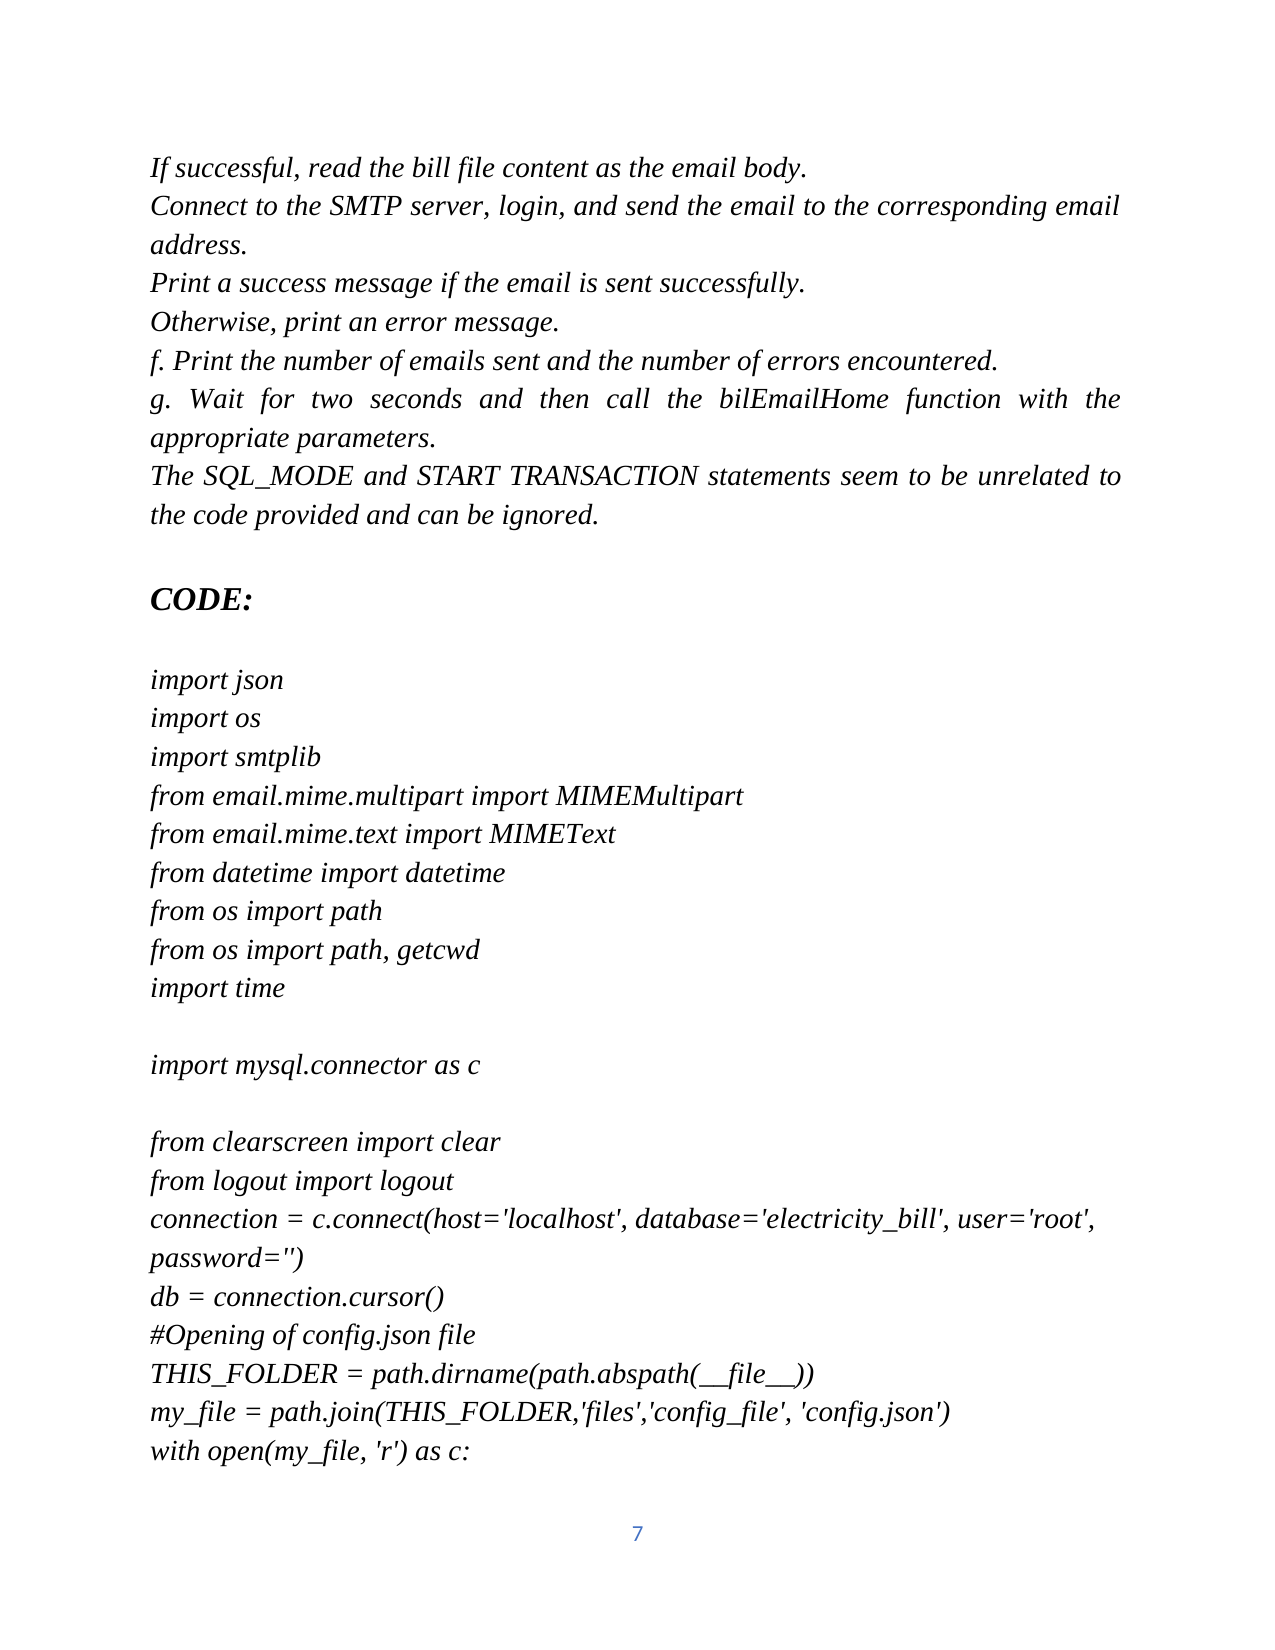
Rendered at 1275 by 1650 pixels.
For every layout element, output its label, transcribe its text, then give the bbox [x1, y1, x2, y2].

text Connect to the SMTP server, login, and send the email to the corresponding email address. [150, 188, 1125, 261]
text The SQL_MODE and START TRANSACTION statements seem to be unrelated to the code provided and can be ignored. [150, 458, 1125, 530]
text If successful, read the bill file content as the email body. [150, 150, 1125, 183]
text connection = c.connect(host='localhost', database='electricity_bill', user='root', password='') [150, 1202, 1125, 1274]
text import time [150, 970, 1125, 1004]
text CODE: [150, 579, 1125, 618]
text from datetime import datetime [150, 855, 1125, 888]
text from email.mime.text import MIMEText [150, 816, 1125, 850]
text import os [150, 701, 1125, 734]
text Print a success message if the email is sent successfully. [150, 266, 1125, 299]
text from email.mime.multipart import MIMEMultipart [150, 778, 1125, 811]
text THIS_FOLDER = path.dirname(path.abspath(__file__)) [150, 1356, 1125, 1389]
text db = connection.cursor() [150, 1279, 1125, 1312]
text with open(my_file, 'r') as c: [150, 1433, 1125, 1466]
text from os import path [150, 893, 1125, 927]
text from clearscreen import clear [150, 1124, 1125, 1158]
text g. Wait for two seconds and then call the bilEmailHome function with the appropriate parameters. [150, 381, 1125, 453]
text import json [150, 662, 1125, 696]
text my_file = path.join(THIS_FOLDER,'files','config_file', 'config.json') [150, 1394, 1125, 1428]
text from os import path, getcwd [150, 932, 1125, 965]
text Otherwise, print an error message. [150, 304, 1125, 338]
text from logout import logout [150, 1163, 1125, 1197]
text import smtplib [150, 739, 1125, 773]
text f. Print the number of emails sent and the number of errors encountered. [150, 343, 1125, 376]
text import mysql.connector as c [150, 1047, 1125, 1081]
text #Opening of config.json file [150, 1317, 1125, 1351]
